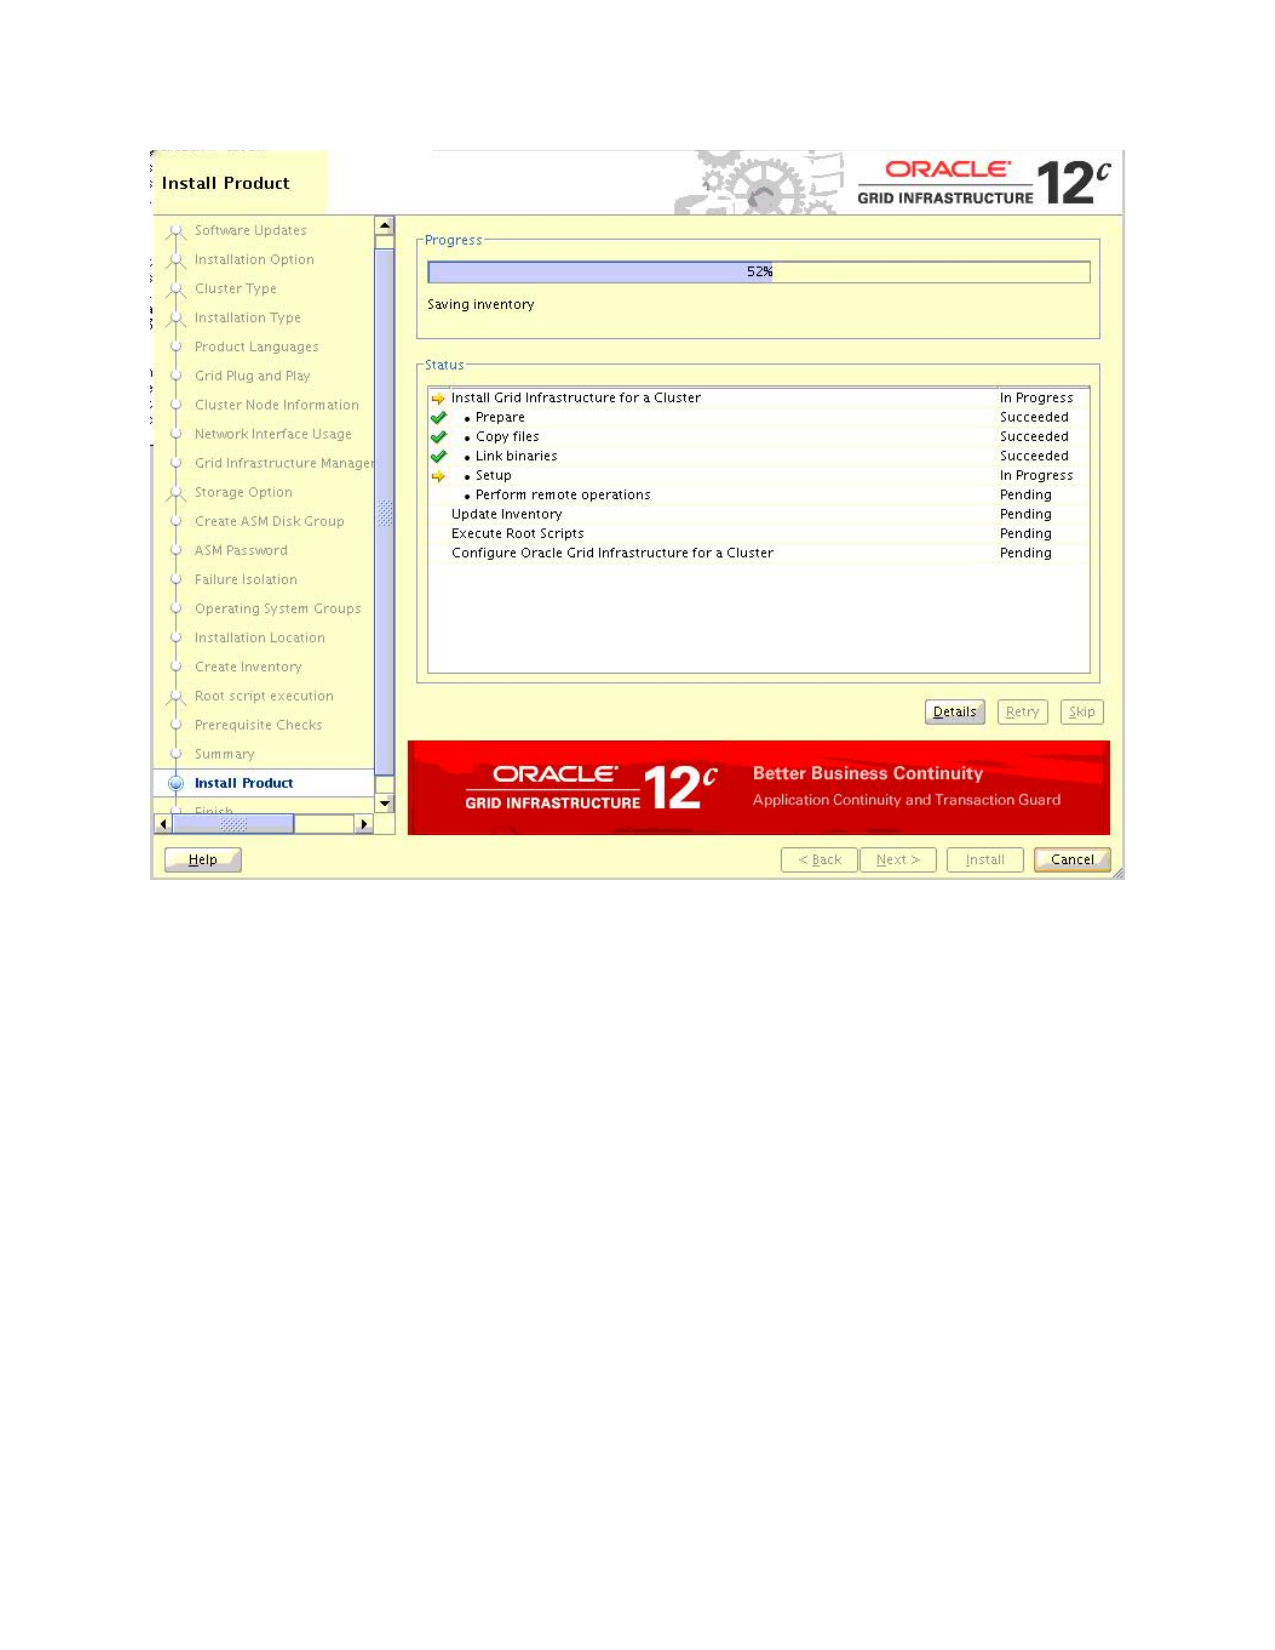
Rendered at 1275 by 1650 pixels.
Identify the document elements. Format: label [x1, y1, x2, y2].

picture [150, 150, 1125, 880]
